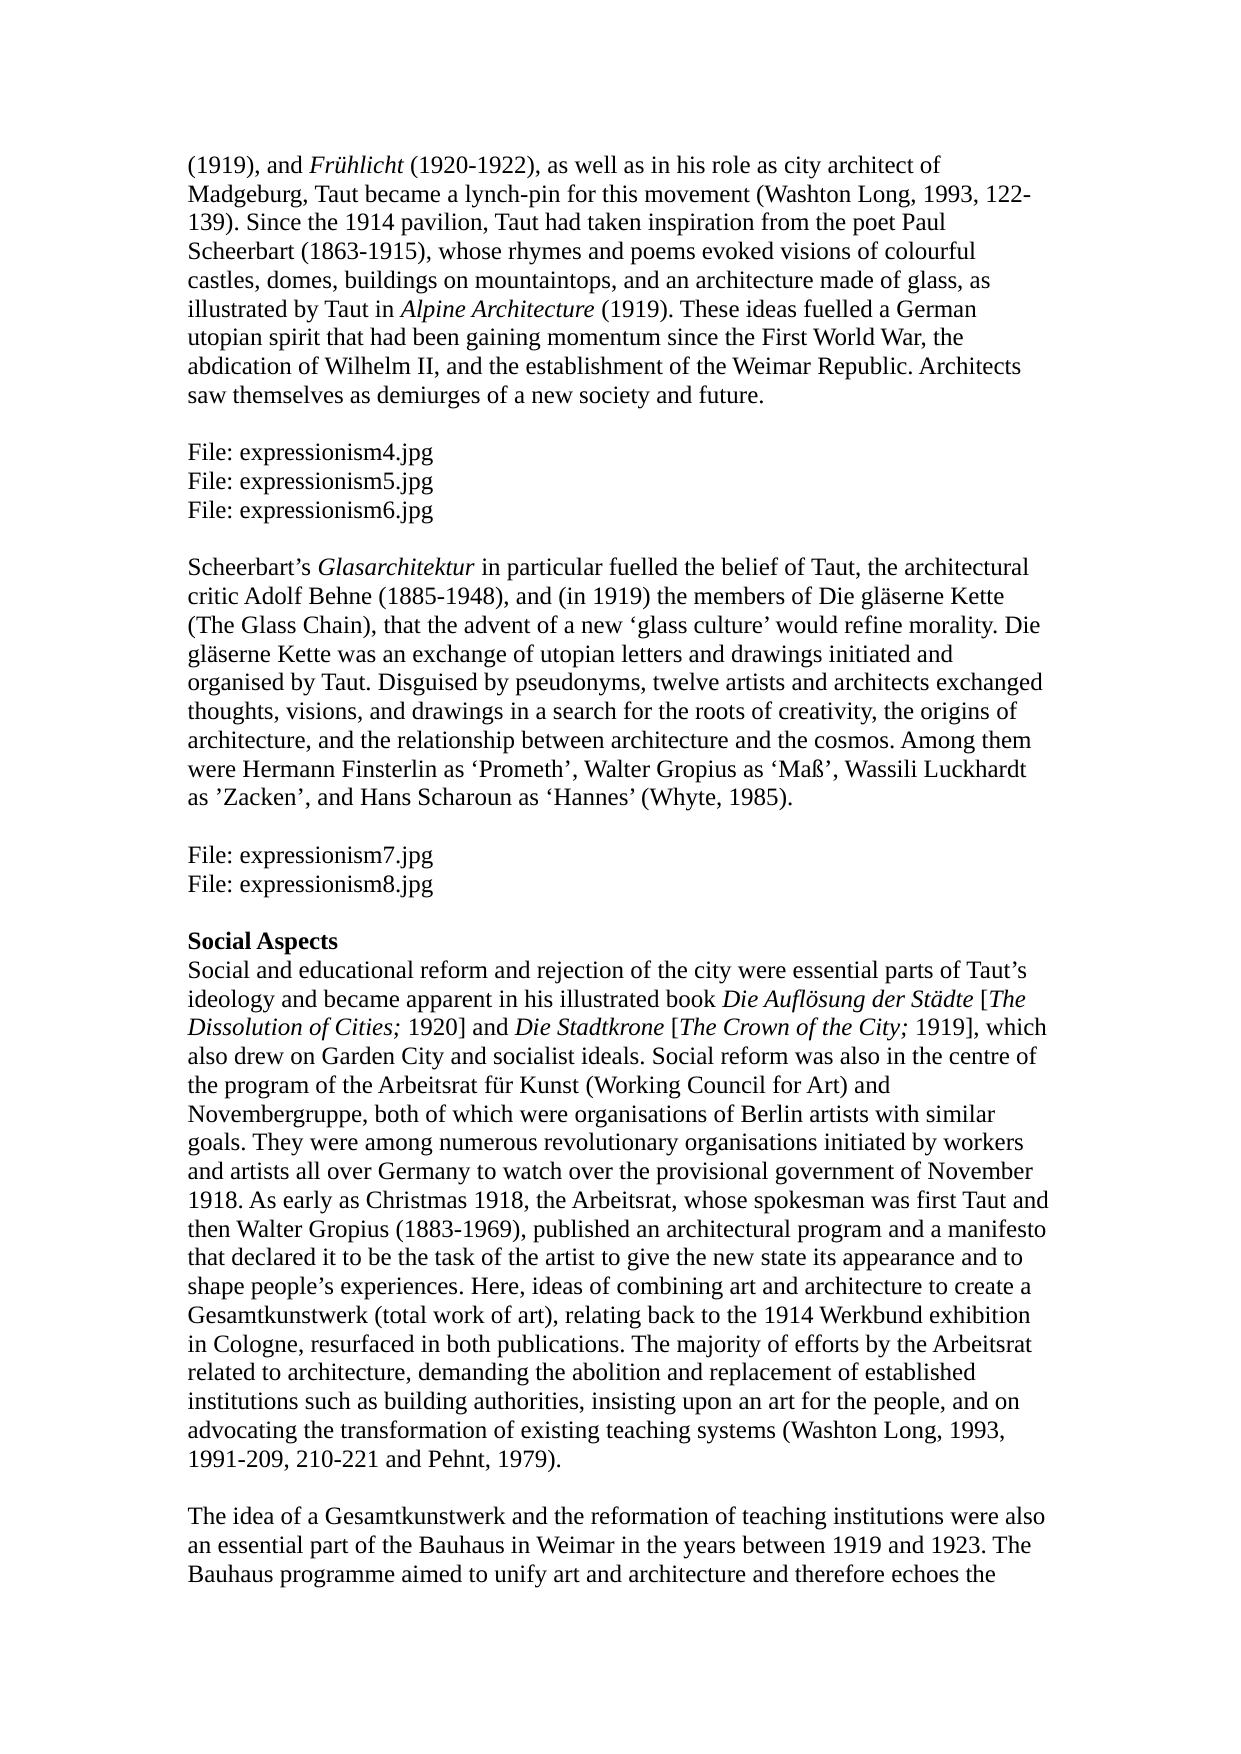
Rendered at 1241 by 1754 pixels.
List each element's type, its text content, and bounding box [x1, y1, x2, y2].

text File: expressionism6.jpg [187, 495, 1053, 524]
text File: expressionism4.jpg [187, 437, 1053, 466]
text File: expressionism7.jpg [187, 840, 1053, 869]
text File: expressionism5.jpg [187, 466, 1053, 495]
text Social and educational reform and rejection of the city were essential parts of Taut’s ideology and became apparent in his illustrated book Die Auflösung der Städte [The Dissolution of Cities; 1920] and Die Stadtkrone [The Crown of the City; 1919], which also drew on Garden City and socialist ideals. Social reform was also in the centre of the program of the Arbeitsrat für Kunst (Working Council for Art) and Novembergruppe, both of which were organisations of Berlin artists with similar goals. They were among numerous revolutionary organisations initiated by workers and artists all over Germany to watch over the provisional government of November 1918. As early as Christmas 1918, the Arbeitsrat, whose spokesman was first Taut and then Walter Gropius (1883-1969), published an architectural program and a manifesto that declared it to be the task of the artist to give the new state its appearance and to shape people’s experiences. Here, ideas of combining art and architecture to create a Gesamtkunstwerk (total work of art), relating back to the 1914 Werkbund exhibition in Cologne, resurfaced in both publications. The majority of efforts by the Arbeitsrat related to architecture, demanding the abolition and replacement of established institutions such as building authorities, insisting upon an art for the people, and on advocating the transformation of existing teaching systems (Washton Long, 1993, 1991-209, 210-221 and Pehnt, 1979). [187, 955, 1053, 1472]
text Social Aspects [187, 926, 1053, 955]
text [187, 150, 1053, 409]
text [187, 1501, 1053, 1587]
text Scheerbart’s Glasarchitektur in particular fuelled the belief of Taut, the architectural critic Adolf Behne (1885-1948), and (in 1919) the members of Die gläserne Kette (The Glass Chain), that the advent of a new ‘glass culture’ would refine morality. Die gläserne Kette was an exchange of utopian letters and drawings initiated and organised by Taut. Disguised by pseudonyms, twelve artists and architects exchanged thoughts, visions, and drawings in a search for the roots of creativity, the origins of architecture, and the relationship between architecture and the cosmos. Among them were Hermann Finsterlin as ‘Prometh’, Walter Gropius as ‘Maß’, Wassili Luckhardt as ’Zacken’, and Hans Scharoun as ‘Hannes’ (Whyte, 1985). [187, 552, 1053, 811]
text File: expressionism8.jpg [187, 869, 1053, 897]
